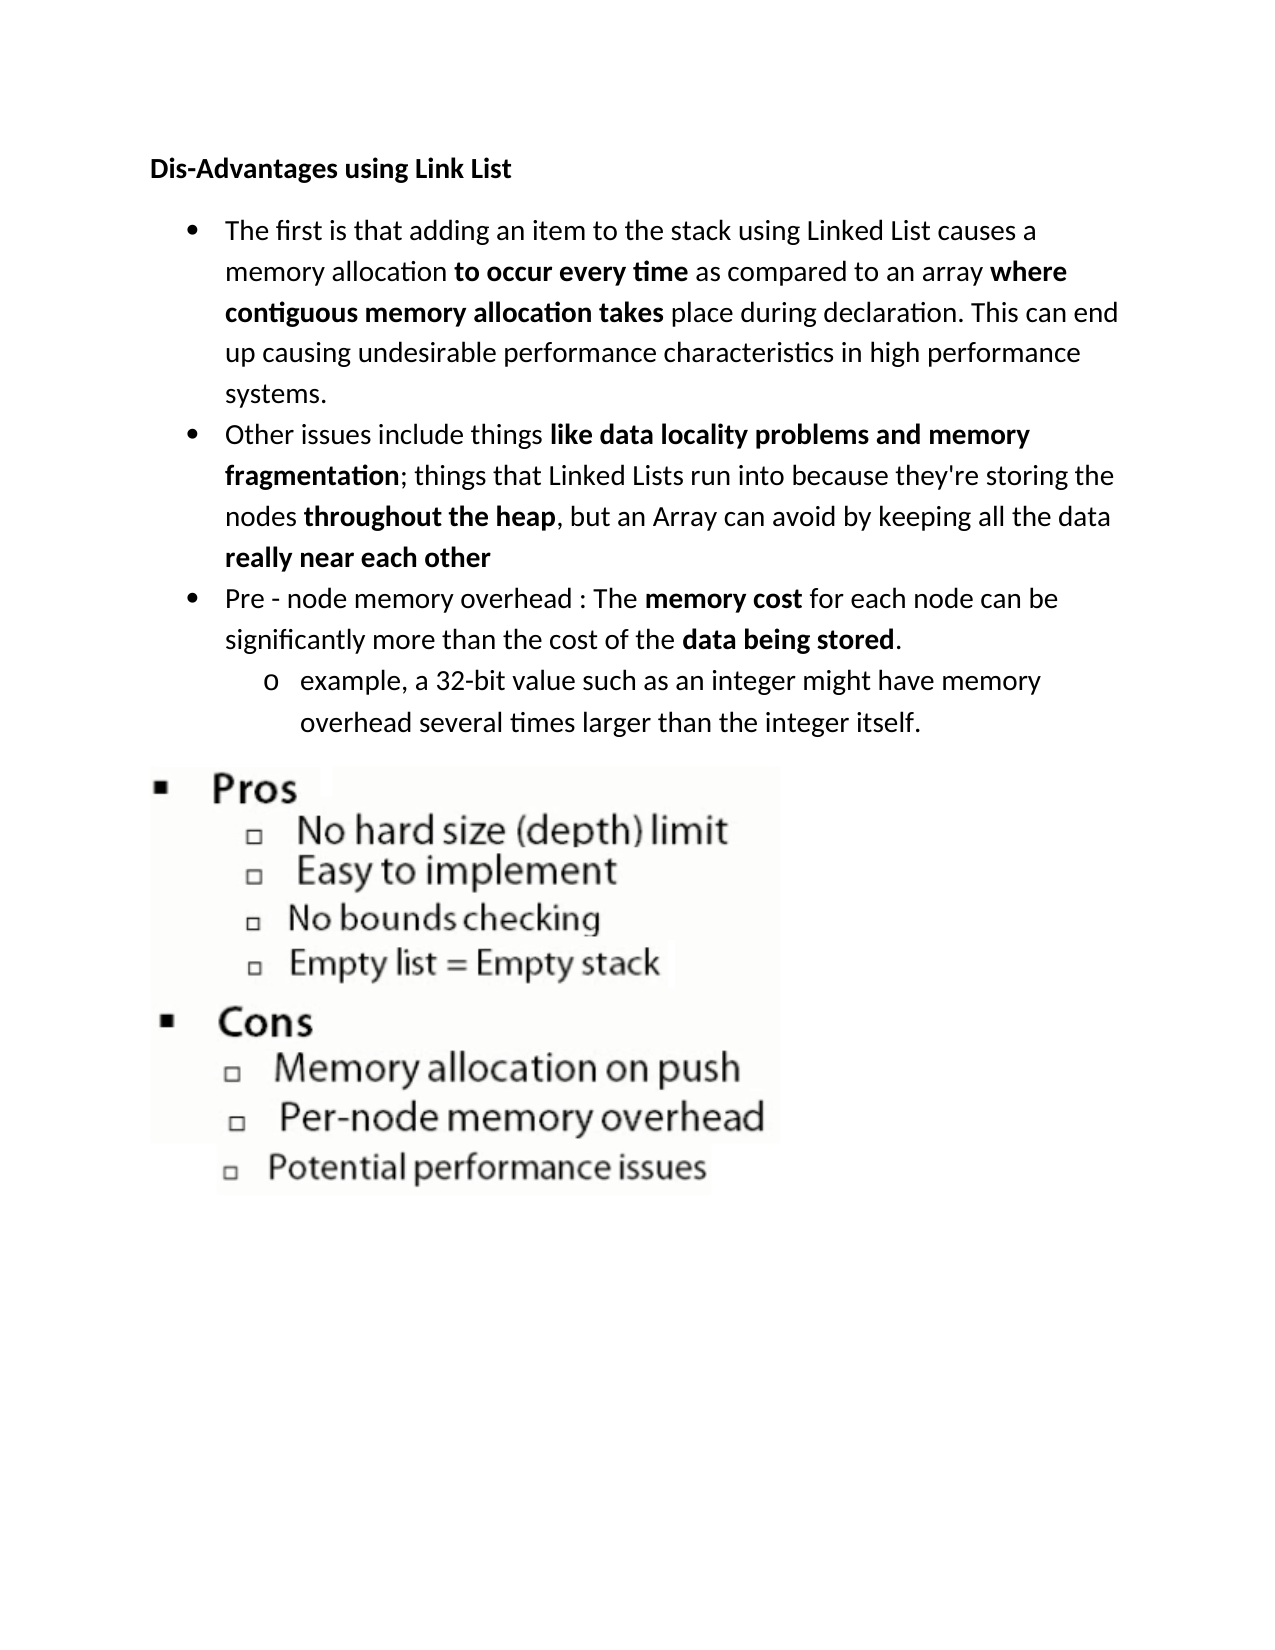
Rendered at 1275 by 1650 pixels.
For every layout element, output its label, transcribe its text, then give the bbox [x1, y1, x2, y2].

list Pre - node memory overhead : The memory cost for each node can be significantly more than the cost of the data being stored. [187, 580, 1125, 657]
list The first is that adding an item to the stack using Linked List causes a memory allocation to occur every time as compared to an array where contiguous memory allocation takes place during declaration. This can end up causing undesirable performance characteristics in high performance systems. [187, 212, 1125, 411]
text Dis-Advantages using Link List [150, 150, 1125, 186]
picture [150, 766, 782, 1195]
list example, a 32-bit value such as an integer might have memory overhead several times larger than the integer itself. [262, 662, 1125, 740]
list Other issues include things like data locality problems and memory fragmentation; things that Linked Lists run into because they're storing the nodes throughout the heap, but an Array can avoid by keeping all the data really near each other [187, 416, 1125, 575]
